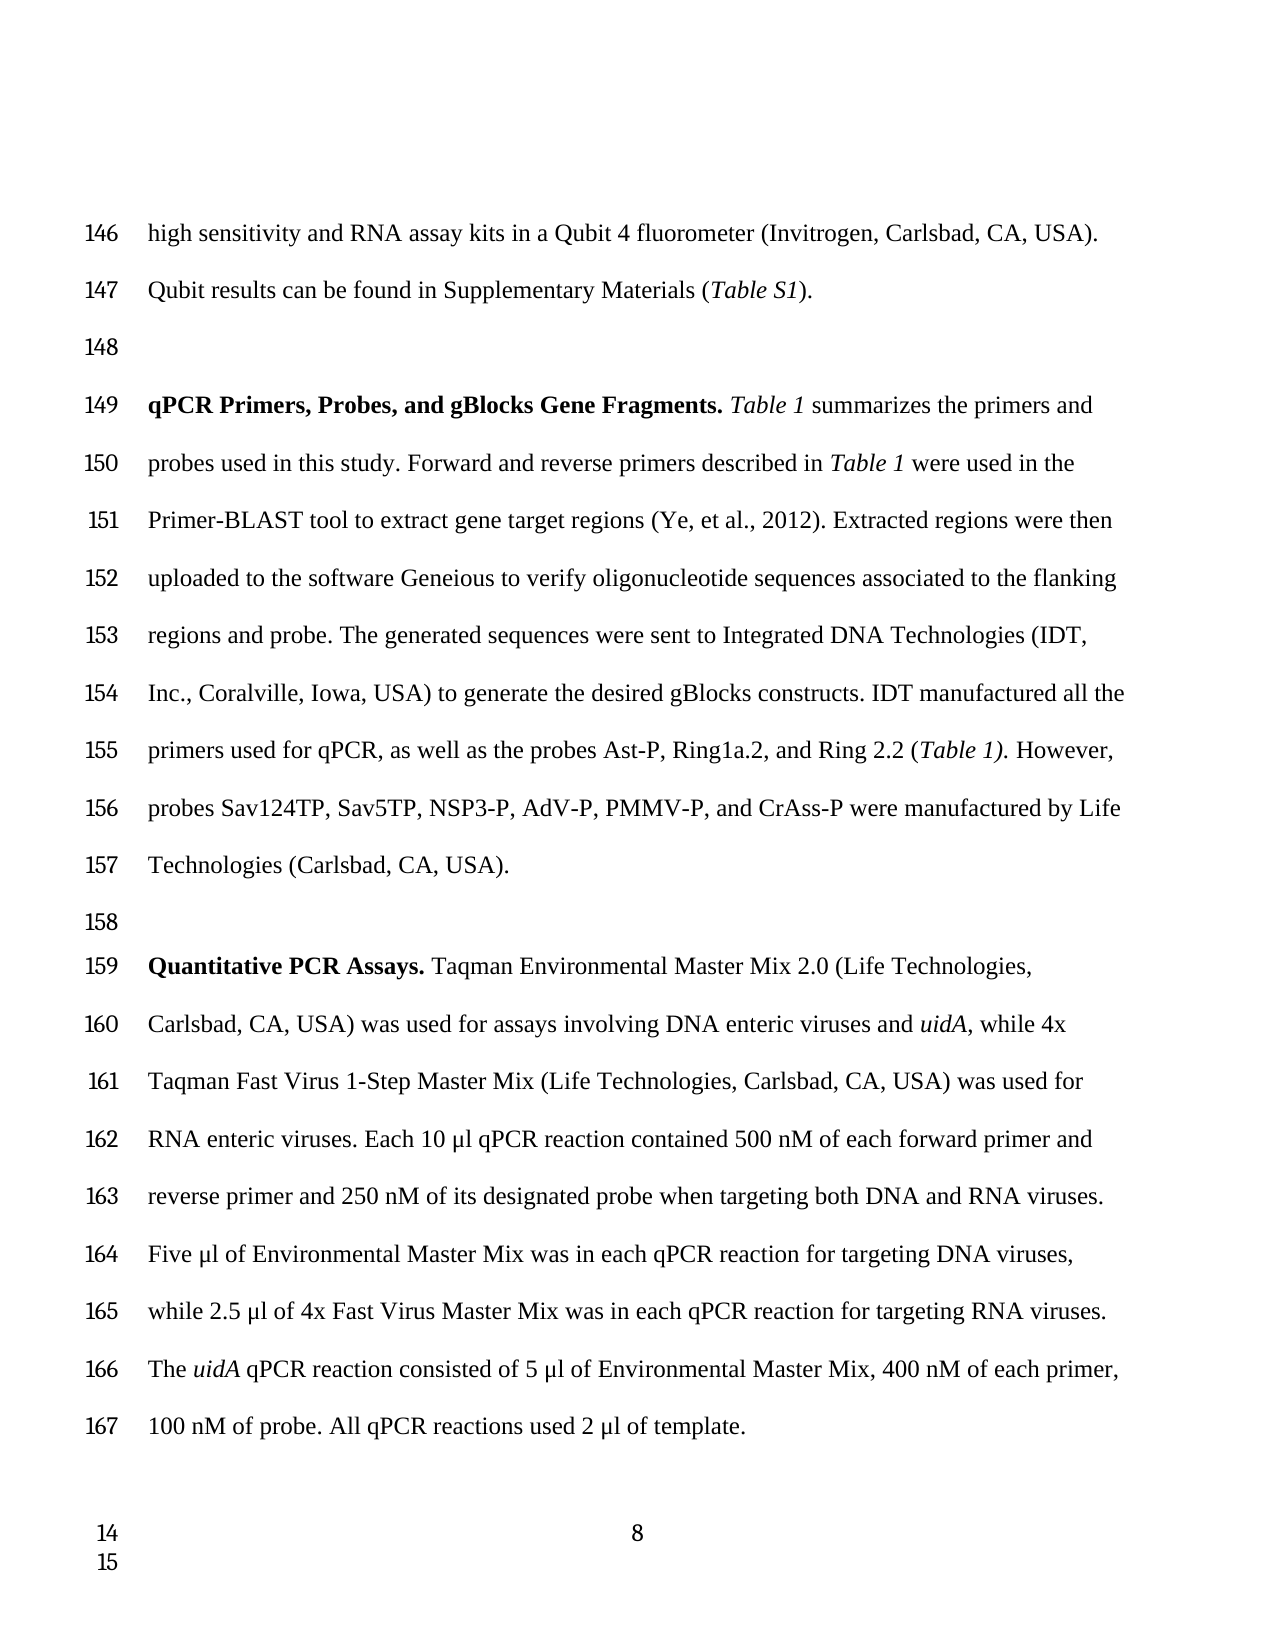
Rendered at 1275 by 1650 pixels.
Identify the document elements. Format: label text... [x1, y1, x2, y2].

text qPCR Primers, Probes, and gBlocks Gene Fragments. Table 1 summarizes the primers and probes used in this study. Forward and reverse primers described in Table 1 were used in the Primer-BLAST tool to extract gene target regions (Ye, et al., 2012). Extracted regions were then uploaded to the software Geneious to verify oligonucleotide sequences associated to the flanking regions and probe. The generated sequences were sent to Integrated DNA Technologies (IDT, Inc., Coralville, Iowa, USA) to generate the desired gBlocks constructs. IDT manufactured all the primers used for qPCR, as well as the probes Ast-P, Ring1a.2, and Ring 2.2 (Table 1). However, probes Sav124TP, Sav5TP, NSP3-P, AdV-P, PMMV-P, and CrAss-P were manufactured by Life Technologies (Carlsbad, CA, USA). [148, 391, 1127, 879]
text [148, 218, 1127, 304]
text Quantitative PCR Assays. Taqman Environmental Master Mix 2.0 (Life Technologies, Carlsbad, CA, USA) was used for assays involving DNA enteric viruses and uidA, while 4x Taqman Fast Virus 1-Step Master Mix (Life Technologies, Carlsbad, CA, USA) was used for RNA enteric viruses. Each 10 μl qPCR reaction contained 500 nM of each forward primer and reverse primer and 250 nM of its designated probe when targeting both DNA and RNA viruses. Five μl of Environmental Master Mix was in each qPCR reaction for targeting DNA viruses, while 2.5 μl of 4x Fast Virus Master Mix was in each qPCR reaction for targeting RNA viruses. The uidA qPCR reaction consisted of 5 μl of Environmental Master Mix, 400 nM of each primer, 100 nM of probe. All qPCR reactions used 2 μl of template. [148, 951, 1127, 1440]
